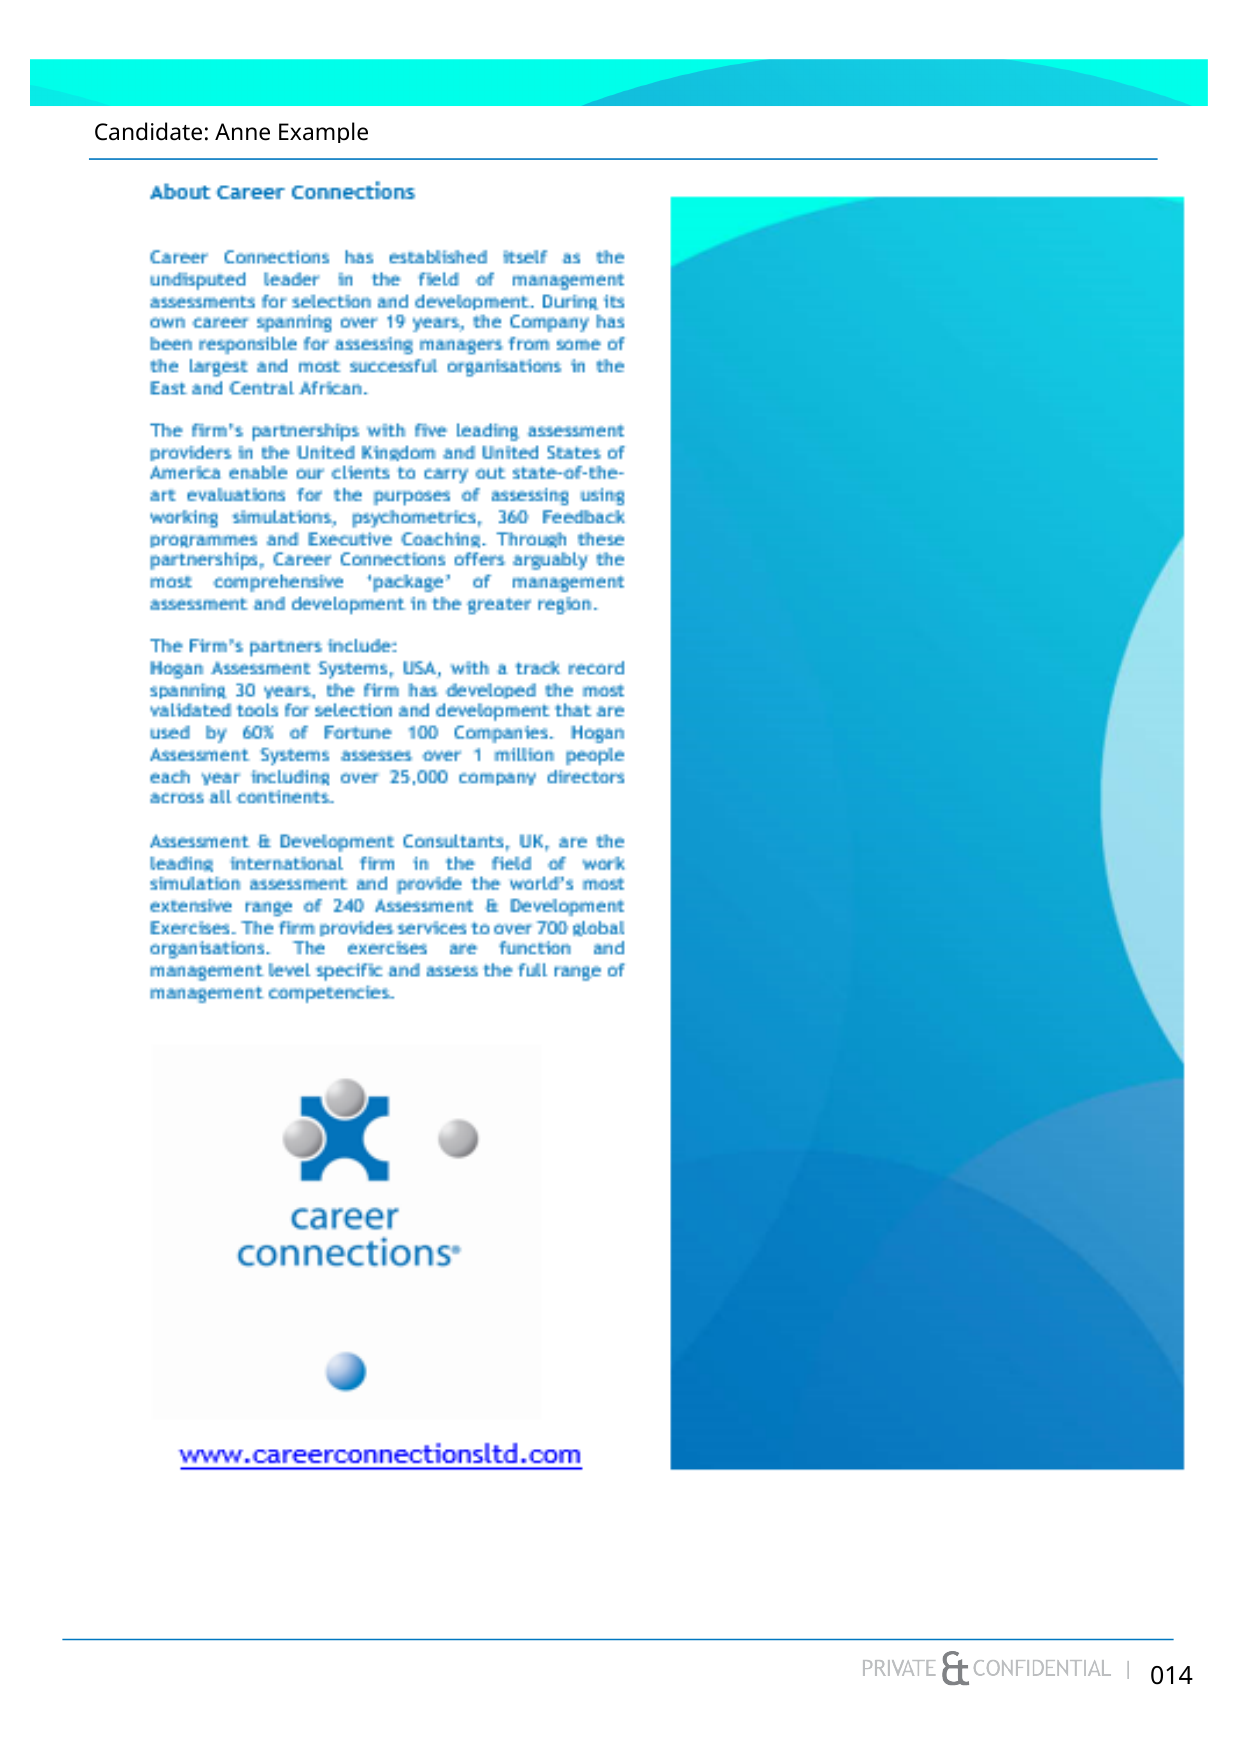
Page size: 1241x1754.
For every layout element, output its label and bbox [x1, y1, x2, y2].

picture [0, 1611, 1227, 1726]
picture [30, 59, 1208, 1488]
